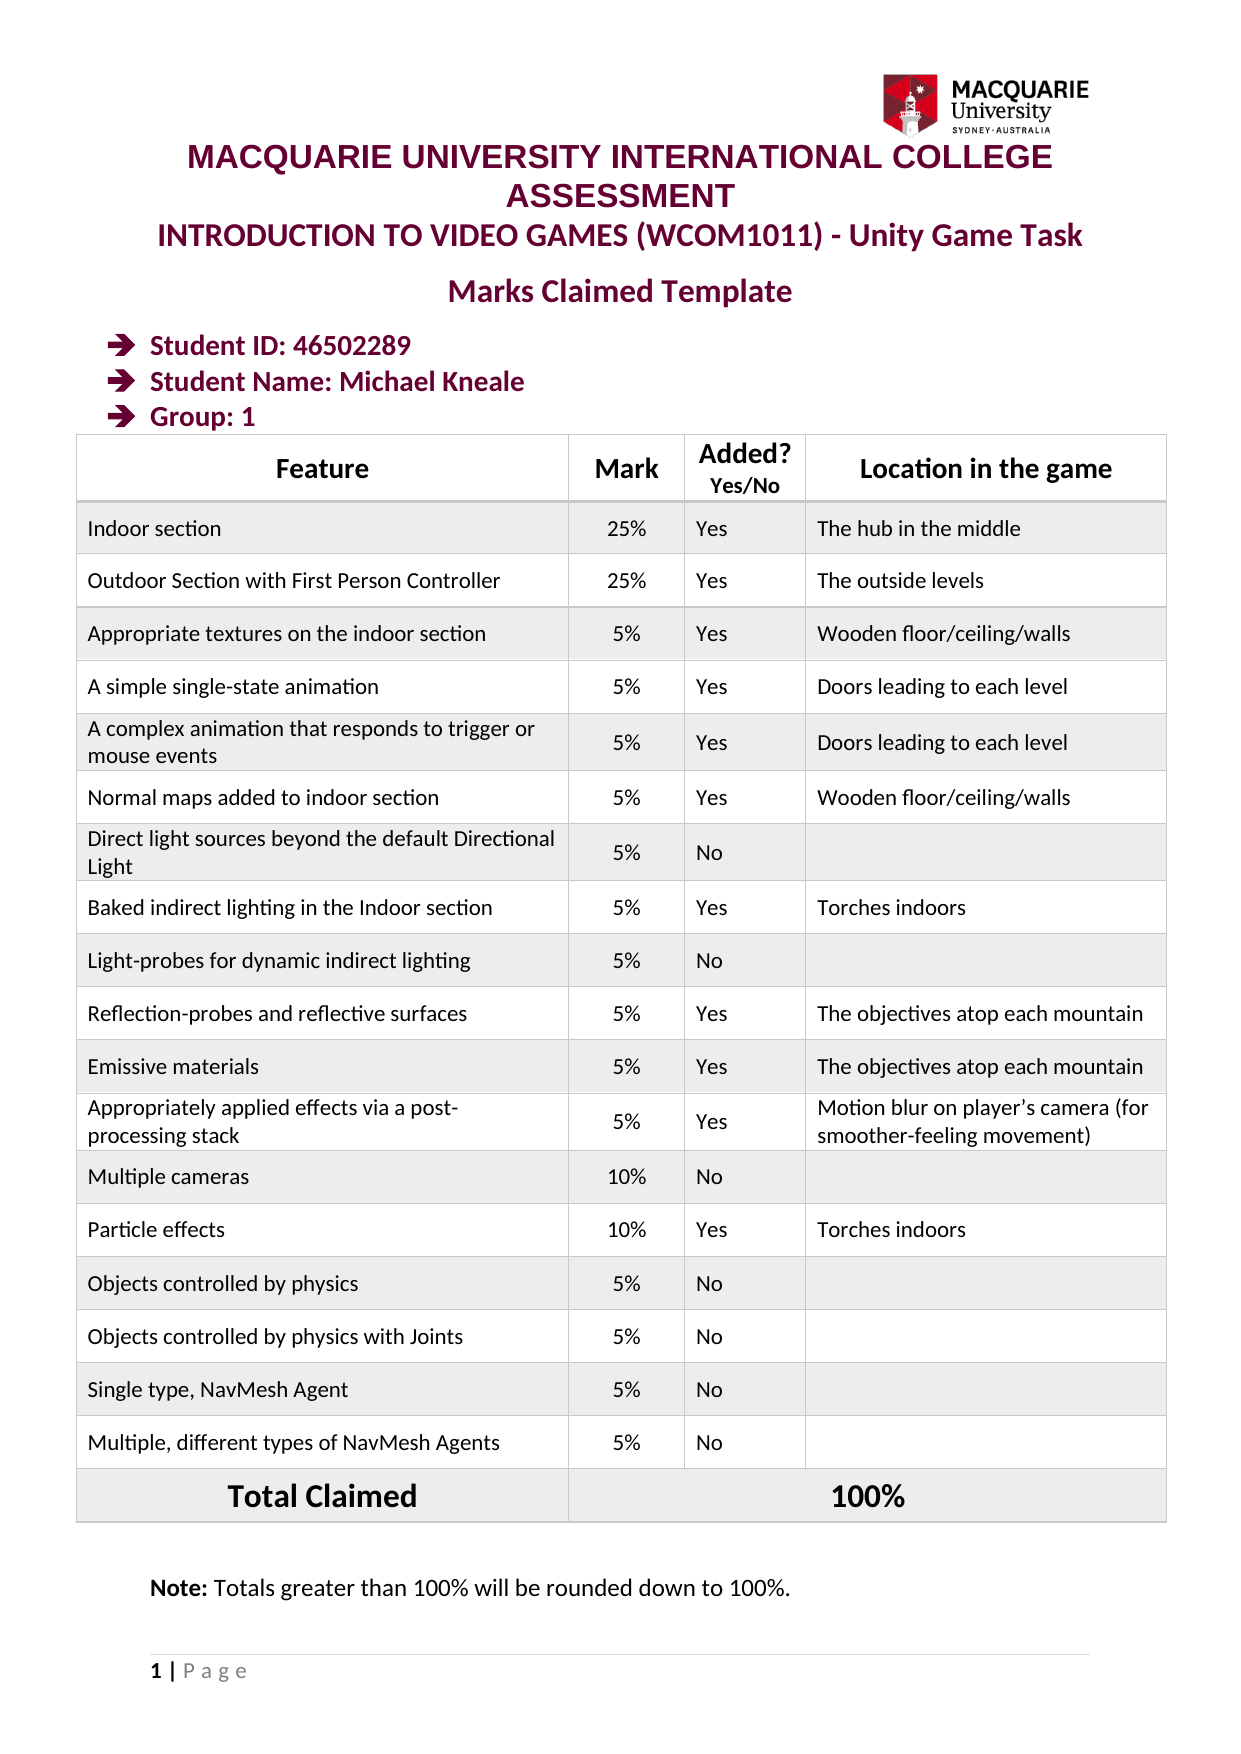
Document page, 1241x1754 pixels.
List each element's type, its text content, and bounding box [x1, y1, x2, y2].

table_cell Indoor section [77, 503, 568, 553]
table_cell Direct light sources beyond the default Directional Light [77, 824, 568, 880]
table_cell The objectives atop each mountain [806, 987, 1166, 1039]
table_header Mark [569, 435, 684, 500]
table_cell No [685, 824, 805, 880]
table_cell Light-probes for dynamic indirect lighting [77, 934, 568, 986]
table_header Feature [77, 435, 568, 500]
table_cell Emissive materials [77, 1040, 568, 1092]
table_cell 5% [569, 987, 684, 1039]
table_cell No [685, 934, 805, 986]
table_cell Motion blur on player’s camera (for smoother-feeling movement) [806, 1094, 1166, 1149]
table_cell [806, 1363, 1166, 1415]
list Student ID: 46502289 [106, 327, 1090, 363]
table_cell No [685, 1363, 805, 1415]
table_cell No [685, 1310, 805, 1362]
table_cell 5% [569, 661, 684, 713]
table_cell The objectives atop each mountain [806, 1040, 1166, 1092]
table_cell A complex animation that responds to trigger or mouse events [77, 714, 568, 770]
table_cell 5% [569, 1257, 684, 1309]
table_cell Yes [685, 554, 805, 606]
table_cell No [685, 1416, 805, 1468]
table_cell Appropriately applied effects via a post-processing stack [77, 1094, 568, 1149]
table_cell Yes [685, 1040, 805, 1092]
table_cell Doors leading to each level [806, 661, 1166, 713]
table_cell 10% [569, 1204, 684, 1256]
table_cell Multiple, different types of NavMesh Agents [77, 1416, 568, 1468]
table_cell Appropriate textures on the indoor section [77, 608, 568, 659]
table_cell Doors leading to each level [806, 714, 1166, 770]
table_cell Yes [685, 503, 805, 553]
text Marks Claimed Template [150, 271, 1090, 311]
table_cell Yes [685, 1094, 805, 1149]
list Group: 1 [106, 398, 1090, 434]
table_cell 5% [569, 1416, 684, 1468]
table_cell Yes [685, 608, 805, 659]
table_cell 100% [569, 1469, 1166, 1521]
table_cell 5% [569, 608, 684, 659]
table_header Added? Yes/No [685, 435, 805, 500]
table_cell 5% [569, 881, 684, 933]
table_cell Torches indoors [806, 881, 1166, 933]
table_cell 10% [569, 1151, 684, 1203]
text INTRODUCTION TO VIDEO GAMES (WCOM1011) - Unity Game Task [150, 214, 1090, 255]
table_cell 5% [569, 1310, 684, 1362]
table_cell The hub in the middle [806, 503, 1166, 553]
table_cell Yes [685, 771, 805, 823]
table_cell Yes [685, 714, 805, 770]
text MACQUARIE UNIVERSITY INTERNATIONAL COLLEGE [150, 137, 1090, 176]
table_cell [806, 1416, 1166, 1468]
table_cell 5% [569, 1363, 684, 1415]
table_cell Yes [685, 661, 805, 713]
table_cell 25% [569, 503, 684, 553]
table_cell 5% [569, 771, 684, 823]
table_cell [806, 1151, 1166, 1203]
table_cell Objects controlled by physics [77, 1257, 568, 1309]
table_cell Total Claimed [77, 1469, 568, 1521]
table_cell [806, 934, 1166, 986]
table_cell Particle effects [77, 1204, 568, 1256]
table_cell Single type, NavMesh Agent [77, 1363, 568, 1415]
table_cell Wooden floor/ceiling/walls [806, 608, 1166, 659]
table_cell 5% [569, 934, 684, 986]
table_cell 5% [569, 714, 684, 770]
table_cell 5% [569, 1094, 684, 1149]
table_cell Yes [685, 1204, 805, 1256]
text Note: Totals greater than 100% will be rounded down to 100%. [150, 1572, 1090, 1602]
table_cell Yes [685, 987, 805, 1039]
table_cell Yes [685, 881, 805, 933]
list Student Name: Michael Kneale [106, 363, 1090, 398]
table_cell [806, 824, 1166, 880]
table_cell Reflection-probes and reflective surfaces [77, 987, 568, 1039]
picture [882, 73, 1091, 138]
table_cell [806, 1257, 1166, 1309]
table_cell [806, 1310, 1166, 1362]
table_cell 25% [569, 554, 684, 606]
table_header Location in the game [806, 435, 1166, 500]
table_cell Torches indoors [806, 1204, 1166, 1256]
table_cell A simple single-state animation [77, 661, 568, 713]
table_cell Wooden floor/ceiling/walls [806, 771, 1166, 823]
table_cell Multiple cameras [77, 1151, 568, 1203]
table_cell Outdoor Section with First Person Controller [77, 554, 568, 606]
table_cell Objects controlled by physics with Joints [77, 1310, 568, 1362]
table_cell 5% [569, 1040, 684, 1092]
table_cell 5% [569, 824, 684, 880]
table_cell No [685, 1257, 805, 1309]
table_cell Normal maps added to indoor section [77, 771, 568, 823]
table_cell No [685, 1151, 805, 1203]
table_cell Baked indirect lighting in the Indoor section [77, 881, 568, 933]
table_cell The outside levels [806, 554, 1166, 606]
text ASSESSMENT [150, 176, 1090, 214]
